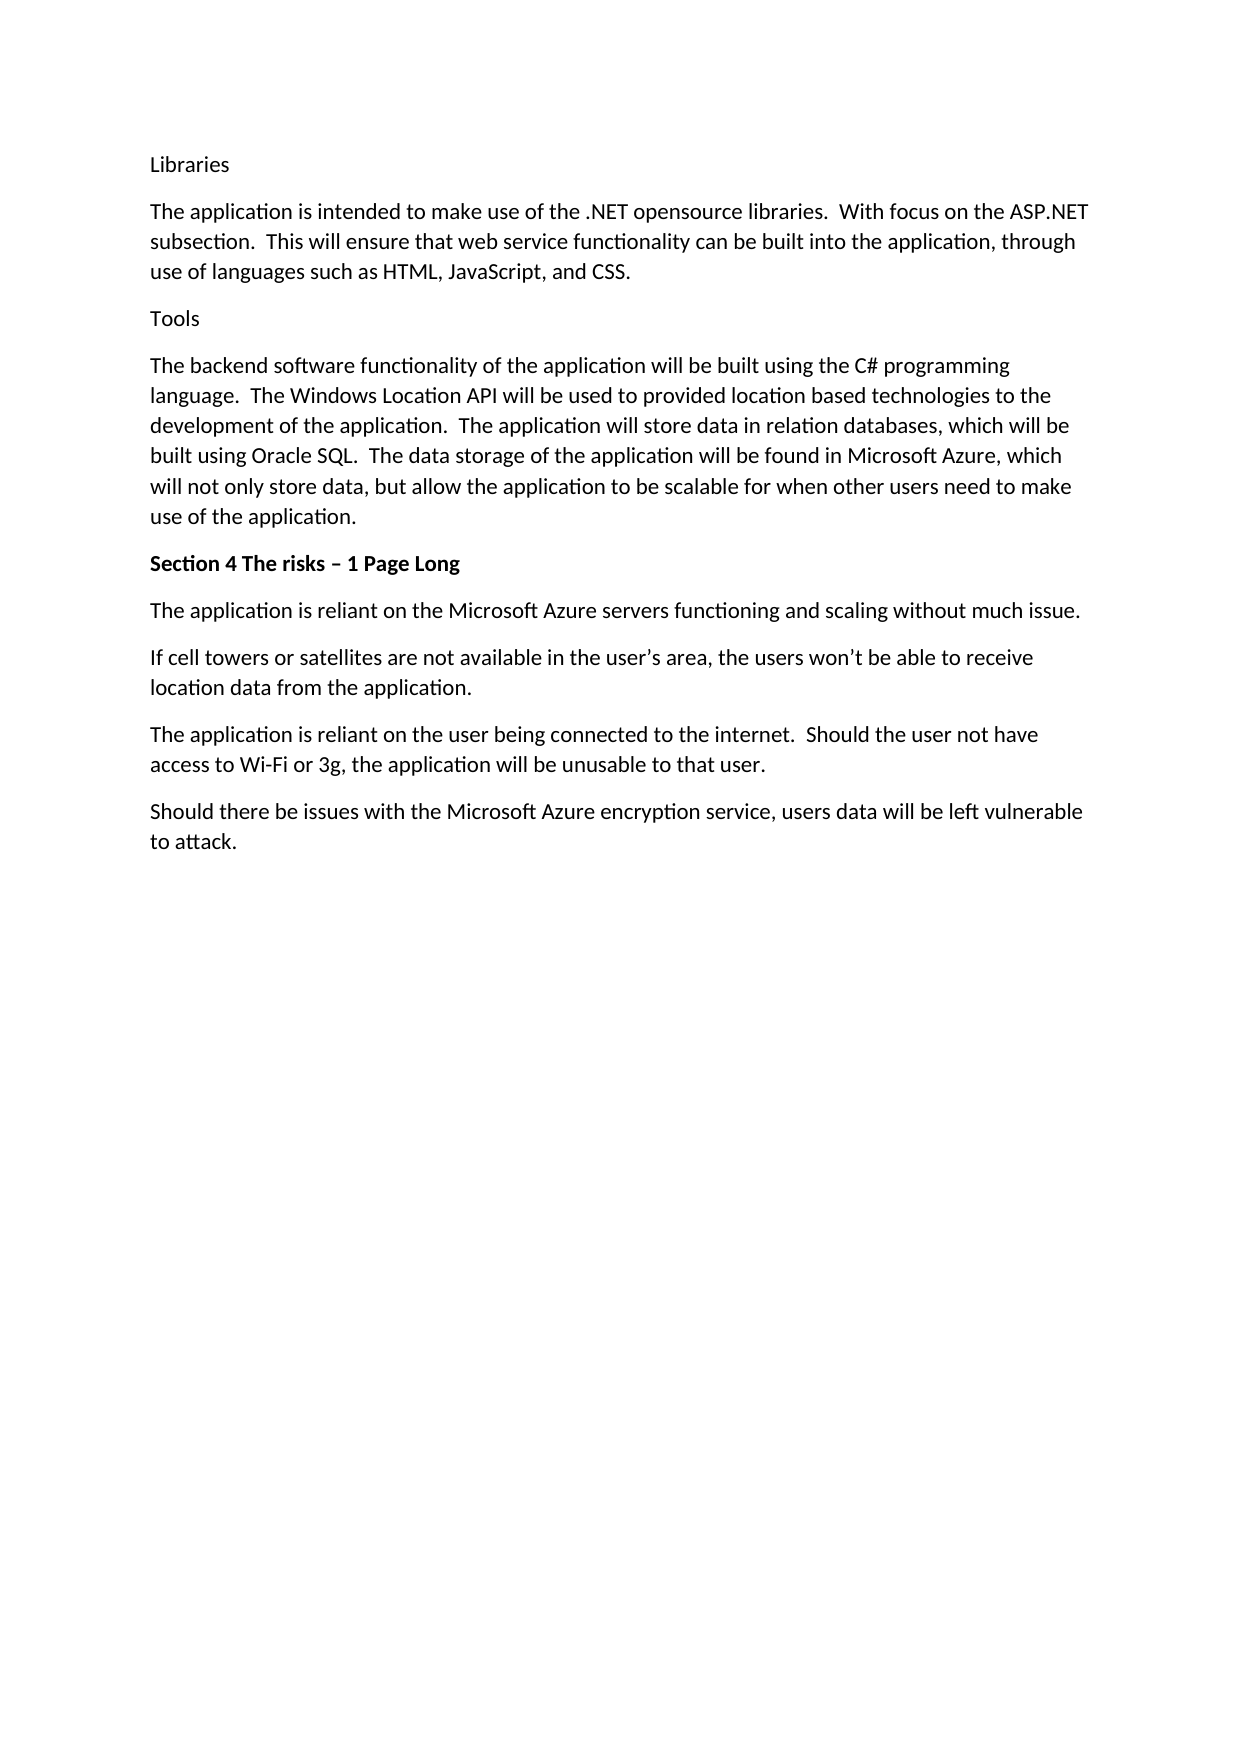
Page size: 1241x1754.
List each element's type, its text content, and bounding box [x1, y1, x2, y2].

text If cell towers or satellites are not available in the user’s area, the users won’t be able to receive location data from the application. [150, 643, 1090, 701]
text The application is reliant on the user being connected to the internet. Should the user not have access to Wi-Fi or 3g, the application will be unusable to that user. [150, 720, 1090, 778]
text Tools [150, 304, 1090, 332]
text The application is reliant on the Microsoft Azure servers functioning and scaling without much issue. [150, 596, 1090, 624]
text Section 4 The risks – 1 Page Long [150, 549, 1090, 577]
text The backend software functionality of the application will be built using the C# programming language. The Windows Location API will be used to provided location based technologies to the development of the application. The application will store data in relation databases, which will be built using Oracle SQL. The data storage of the application will be found in Microsoft Azure, which will not only store data, but allow the application to be scalable for when other users need to make use of the application. [150, 351, 1090, 530]
text Libraries [150, 150, 1090, 178]
text Should there be issues with the Microsoft Azure encryption service, users data will be left vulnerable to attack. [150, 797, 1090, 855]
text The application is intended to make use of the .NET opensource libraries. With focus on the ASP.NET subsection. This will ensure that web service functionality can be built into the application, through use of languages such as HTML, JavaScript, and CSS. [150, 197, 1090, 285]
